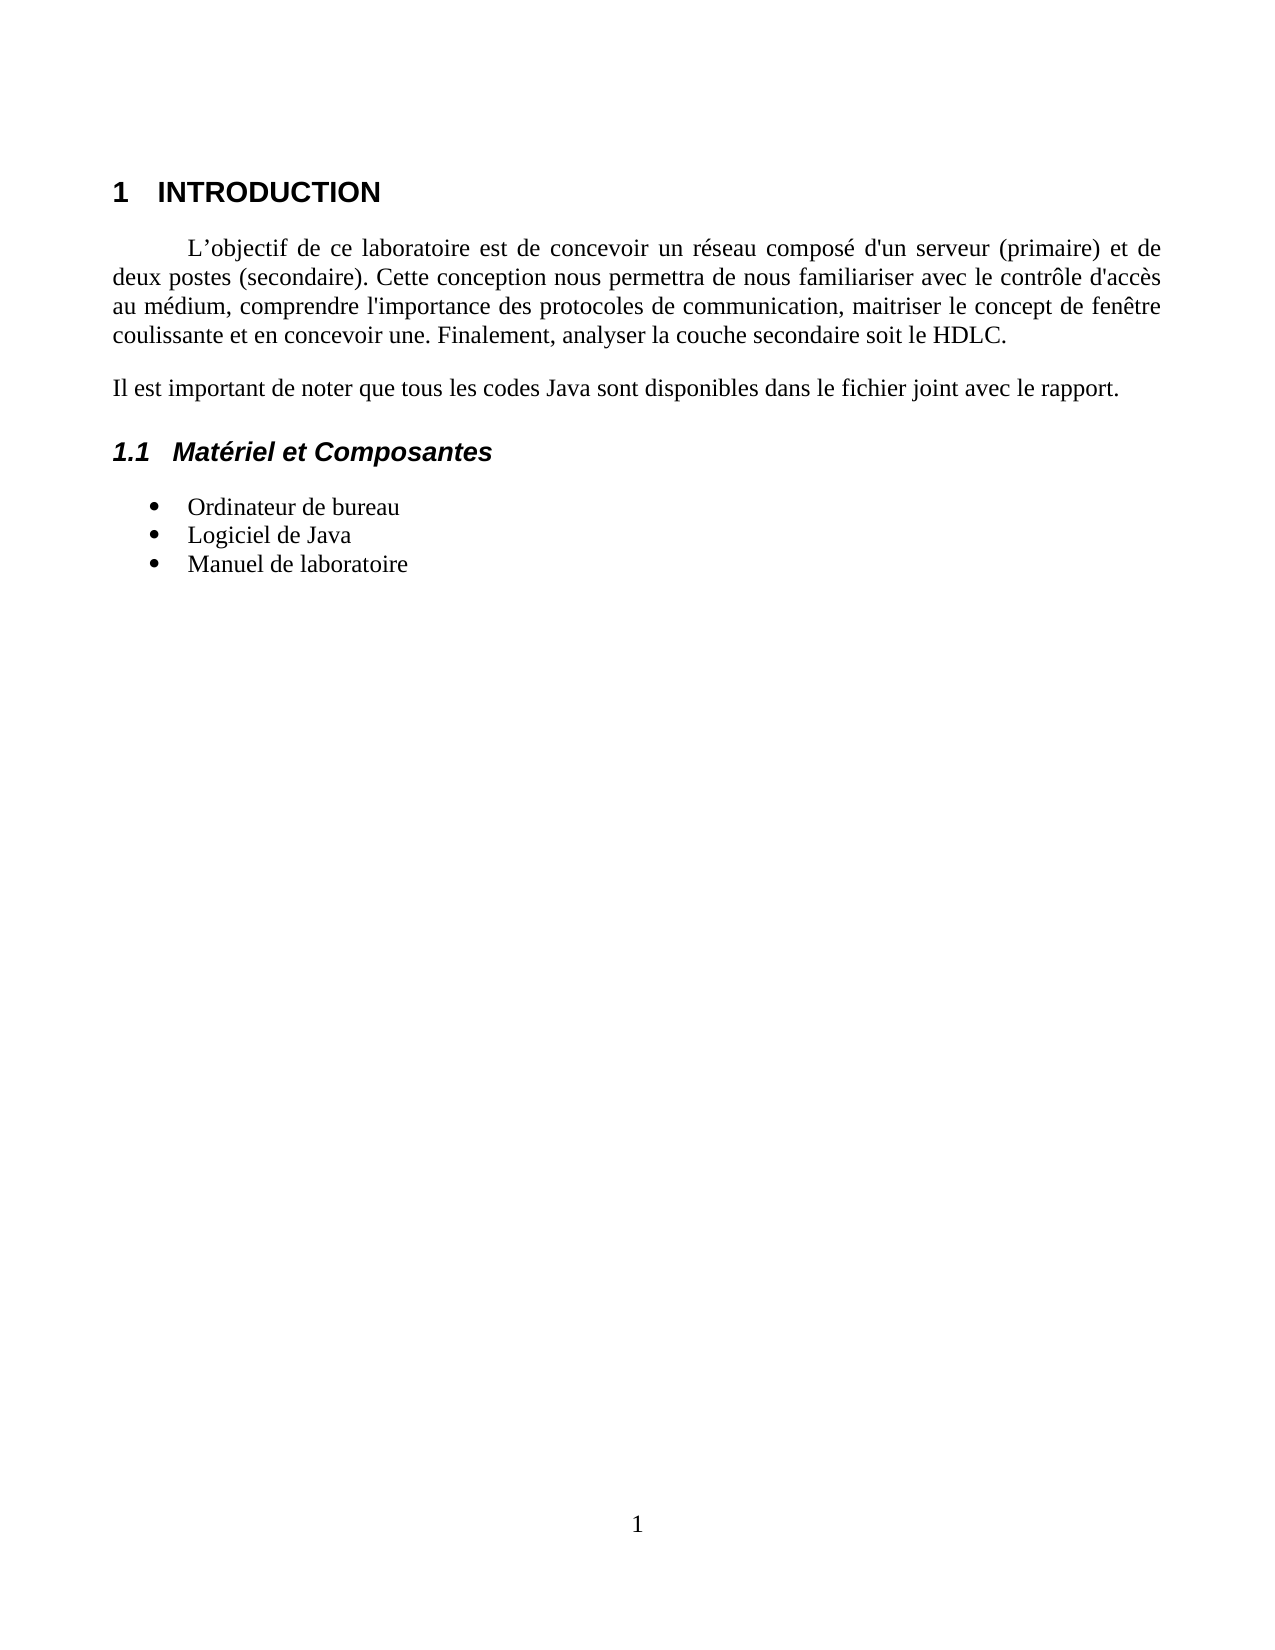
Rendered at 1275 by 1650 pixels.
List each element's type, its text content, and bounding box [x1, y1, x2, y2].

text L’objectif de ce laboratoire est de concevoir un réseau composé d'un serveur (primaire) et de deux postes (secondaire). Cette conception nous permettra de nous familiariser avec le contrôle d'accès au médium, comprendre l'importance des protocoles de communication, maitriser le concept de fenêtre coulissante et en concevoir une. Finalement, analyser la couche secondaire soit le HDLC. [112, 233, 1162, 348]
list Manuel de laboratoire [150, 549, 1162, 578]
text Il est important de noter que tous les codes Java sont disponibles dans le fichier joint avec le rapport. [112, 373, 1162, 402]
list Ordinateur de bureau [150, 492, 1162, 521]
subtitle Introduction [112, 175, 1162, 208]
list Logiciel de Java [150, 521, 1162, 549]
subtitle Matériel et Composantes [112, 436, 1162, 467]
